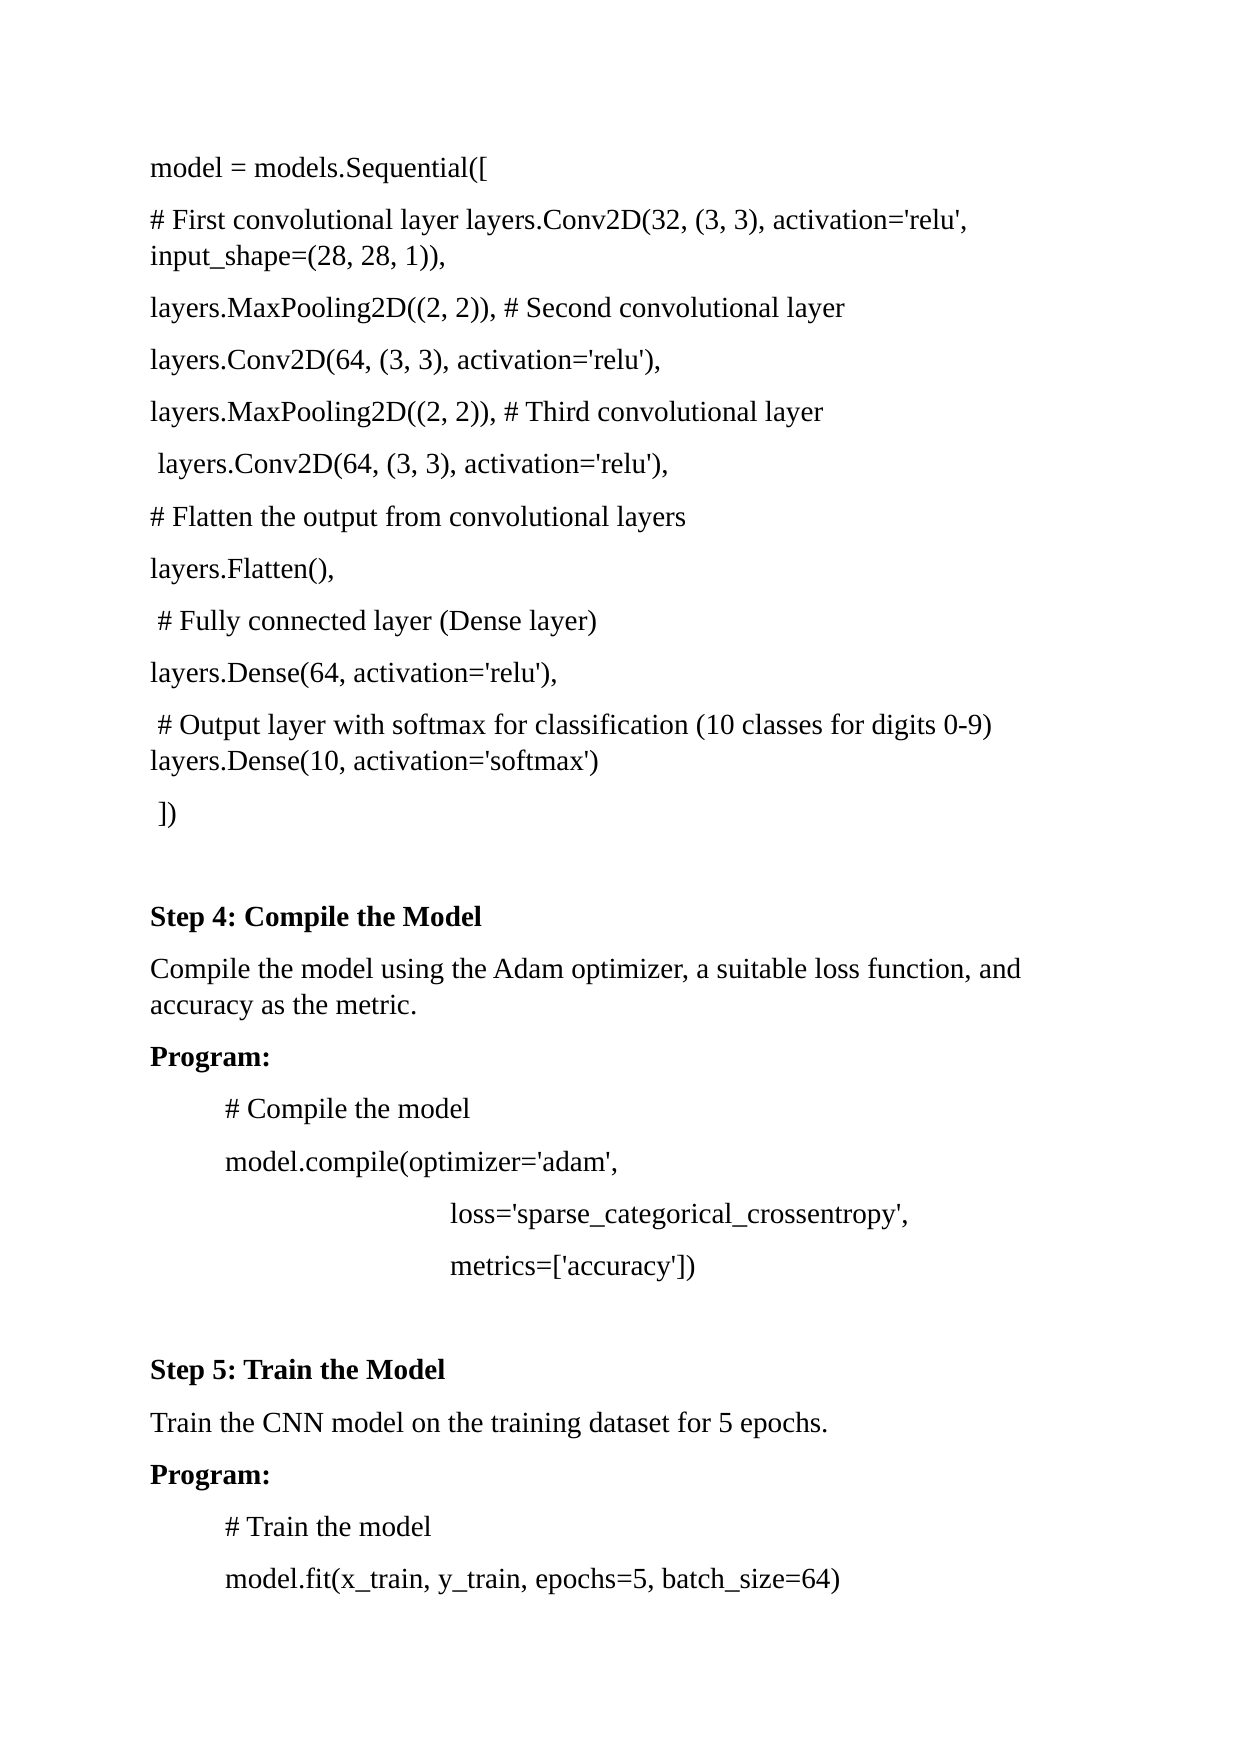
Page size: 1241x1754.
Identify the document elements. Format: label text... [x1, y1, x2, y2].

text model.fit(x_train, y_train, epochs=5, batch_size=64) [150, 1561, 1090, 1595]
text Program: [150, 1039, 1090, 1073]
text # Output layer with softmax for classification (10 classes for digits 0-9) layers.Dense(10, activation='softmax') [150, 707, 1090, 776]
text layers.MaxPooling2D((2, 2)), # Third convolutional layer [150, 394, 1090, 428]
text # Flatten the output from convolutional layers [150, 499, 1090, 532]
text Compile the model using the Adam optimizer, a suitable loss function, and accuracy as the metric. [150, 952, 1090, 1021]
text Program: [150, 1457, 1090, 1490]
text layers.MaxPooling2D((2, 2)), # Second convolutional layer [150, 290, 1090, 323]
text # Train the model [150, 1509, 1090, 1543]
text model.compile(optimizer='adam', [150, 1144, 1090, 1177]
text layers.Conv2D(64, (3, 3), activation='relu'), [150, 446, 1090, 480]
text # First convolutional layer layers.Conv2D(32, (3, 3), activation='relu', input_shape=(28, 28, 1)), [150, 202, 1090, 271]
text layers.Flatten(), [150, 551, 1090, 584]
text Step 4: Compile the Model [150, 899, 1090, 933]
text # Fully connected layer (Dense layer) [150, 603, 1090, 637]
text model = models.Sequential([ [150, 150, 1090, 183]
text Step 5: Train the Model [150, 1352, 1090, 1386]
text layers.Conv2D(64, (3, 3), activation='relu'), [150, 342, 1090, 376]
text Train the CNN model on the training dataset for 5 epochs. [150, 1405, 1090, 1438]
text # Compile the model [150, 1092, 1090, 1125]
text loss='sparse_categorical_crossentropy', [150, 1196, 1090, 1229]
text ]) [150, 795, 1090, 829]
text layers.Dense(64, activation='relu'), [150, 655, 1090, 689]
text metrics=['accuracy']) [150, 1248, 1090, 1282]
